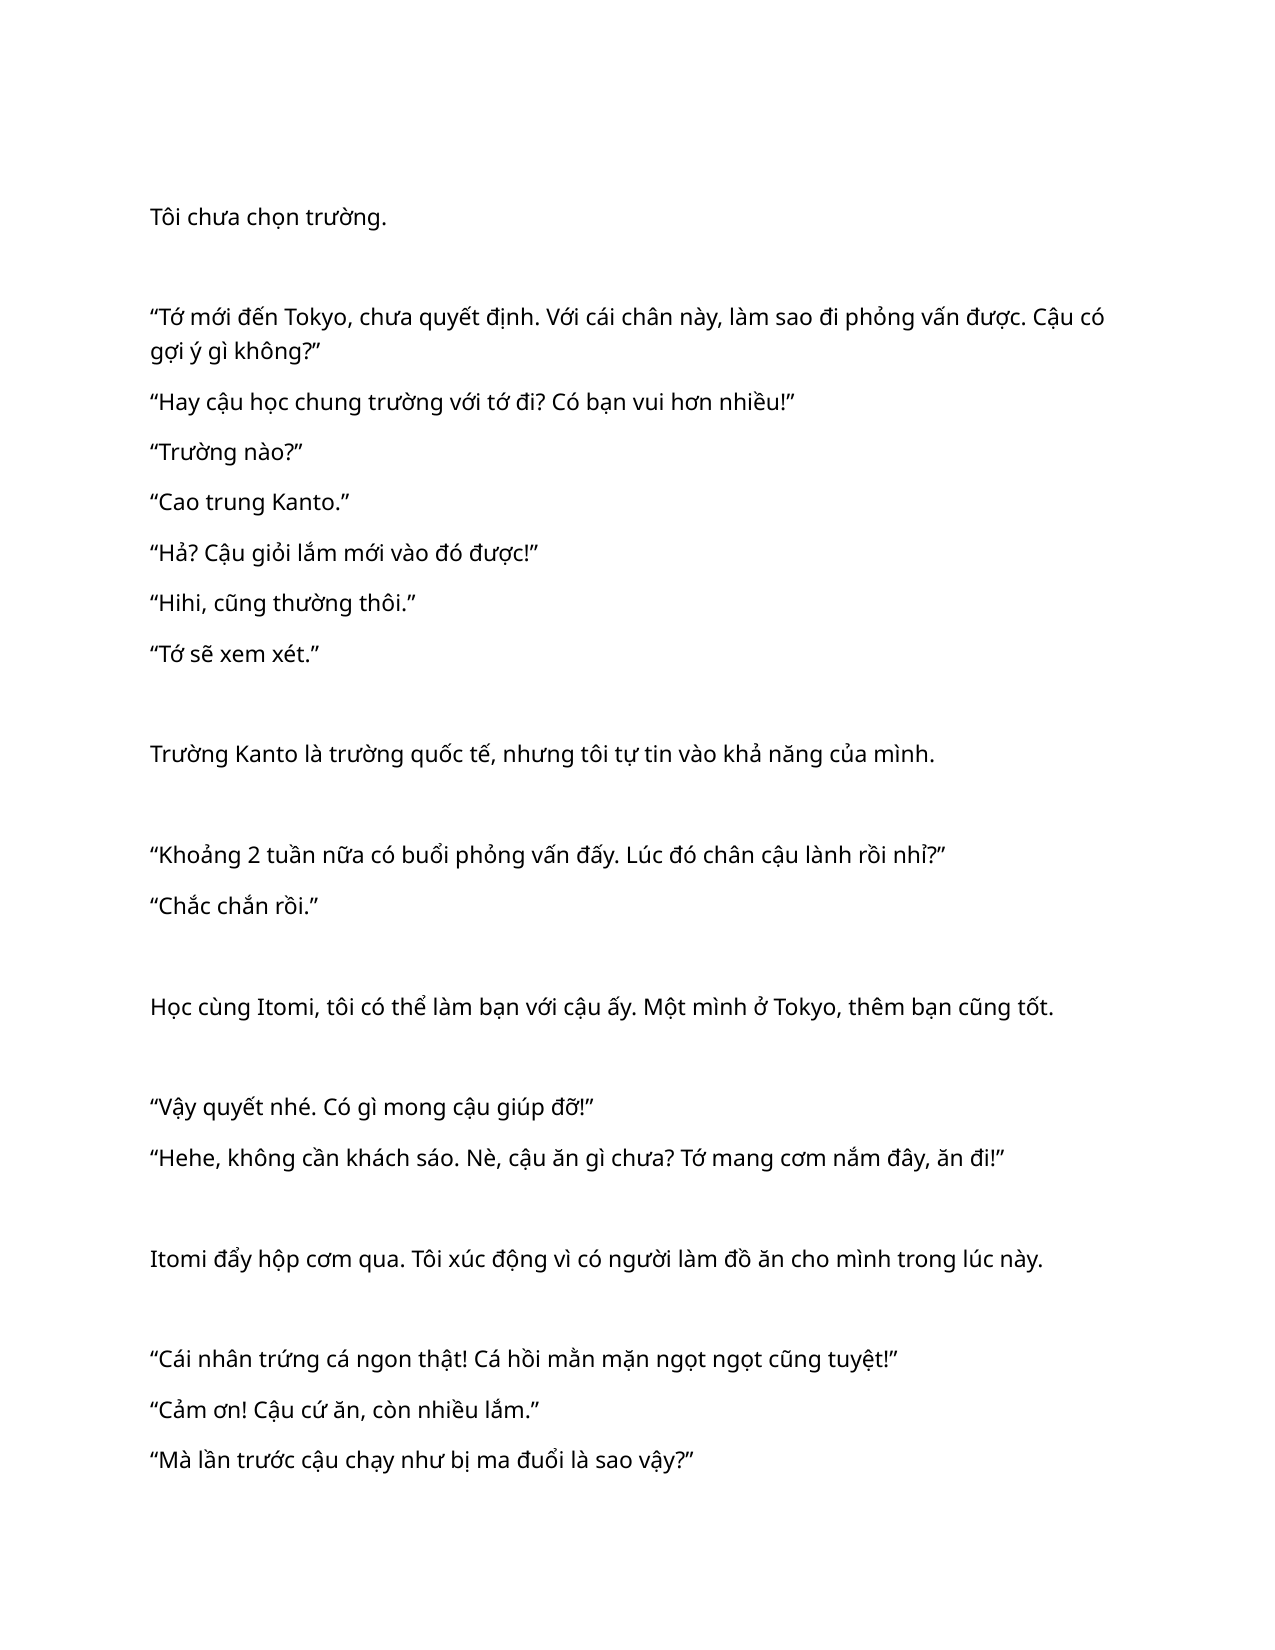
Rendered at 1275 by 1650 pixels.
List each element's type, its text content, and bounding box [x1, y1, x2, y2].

text Tôi chưa chọn trường. [150, 200, 1125, 232]
text “Hay cậu học chung trường với tớ đi? Có bạn vui hơn nhiều!” [150, 385, 1125, 417]
text Itomi đẩy hộp cơm qua. Tôi xúc động vì có người làm đồ ăn cho mình trong lúc này. [150, 1242, 1125, 1274]
text “Chắc chắn rồi.” [150, 889, 1125, 921]
text “Khoảng 2 tuần nữa có buổi phỏng vấn đấy. Lúc đó chân cậu lành rồi nhỉ?” [150, 839, 1125, 870]
text “Hihi, cũng thường thôi.” [150, 587, 1125, 618]
text “Trường nào?” [150, 436, 1125, 467]
text “Cái nhân trứng cá ngon thật! Cá hồi mằn mặn ngọt ngọt cũng tuyệt!” [150, 1343, 1125, 1374]
text “Tớ mới đến Tokyo, chưa quyết định. Với cái chân này, làm sao đi phỏng vấn được. Cậu có gợi ý gì không?” [150, 301, 1125, 366]
text Trường Kanto là trường quốc tế, nhưng tôi tự tin vào khả năng của mình. [150, 738, 1125, 769]
text “Hả? Cậu giỏi lắm mới vào đó được!” [150, 537, 1125, 568]
text “Mà lần trước cậu chạy như bị ma đuổi là sao vậy?” [150, 1444, 1125, 1475]
text “Tớ sẽ xem xét.” [150, 637, 1125, 669]
text “Cao trung Kanto.” [150, 486, 1125, 517]
text “Cảm ơn! Cậu cứ ăn, còn nhiều lắm.” [150, 1394, 1125, 1425]
text “Vậy quyết nhé. Có gì mong cậu giúp đỡ!” [150, 1091, 1125, 1122]
text Học cùng Itomi, tôi có thể làm bạn với cậu ấy. Một mình ở Tokyo, thêm bạn cũng tốt. [150, 990, 1125, 1022]
text “Hehe, không cần khách sáo. Nè, cậu ăn gì chưa? Tớ mang cơm nắm đây, ăn đi!” [150, 1142, 1125, 1173]
